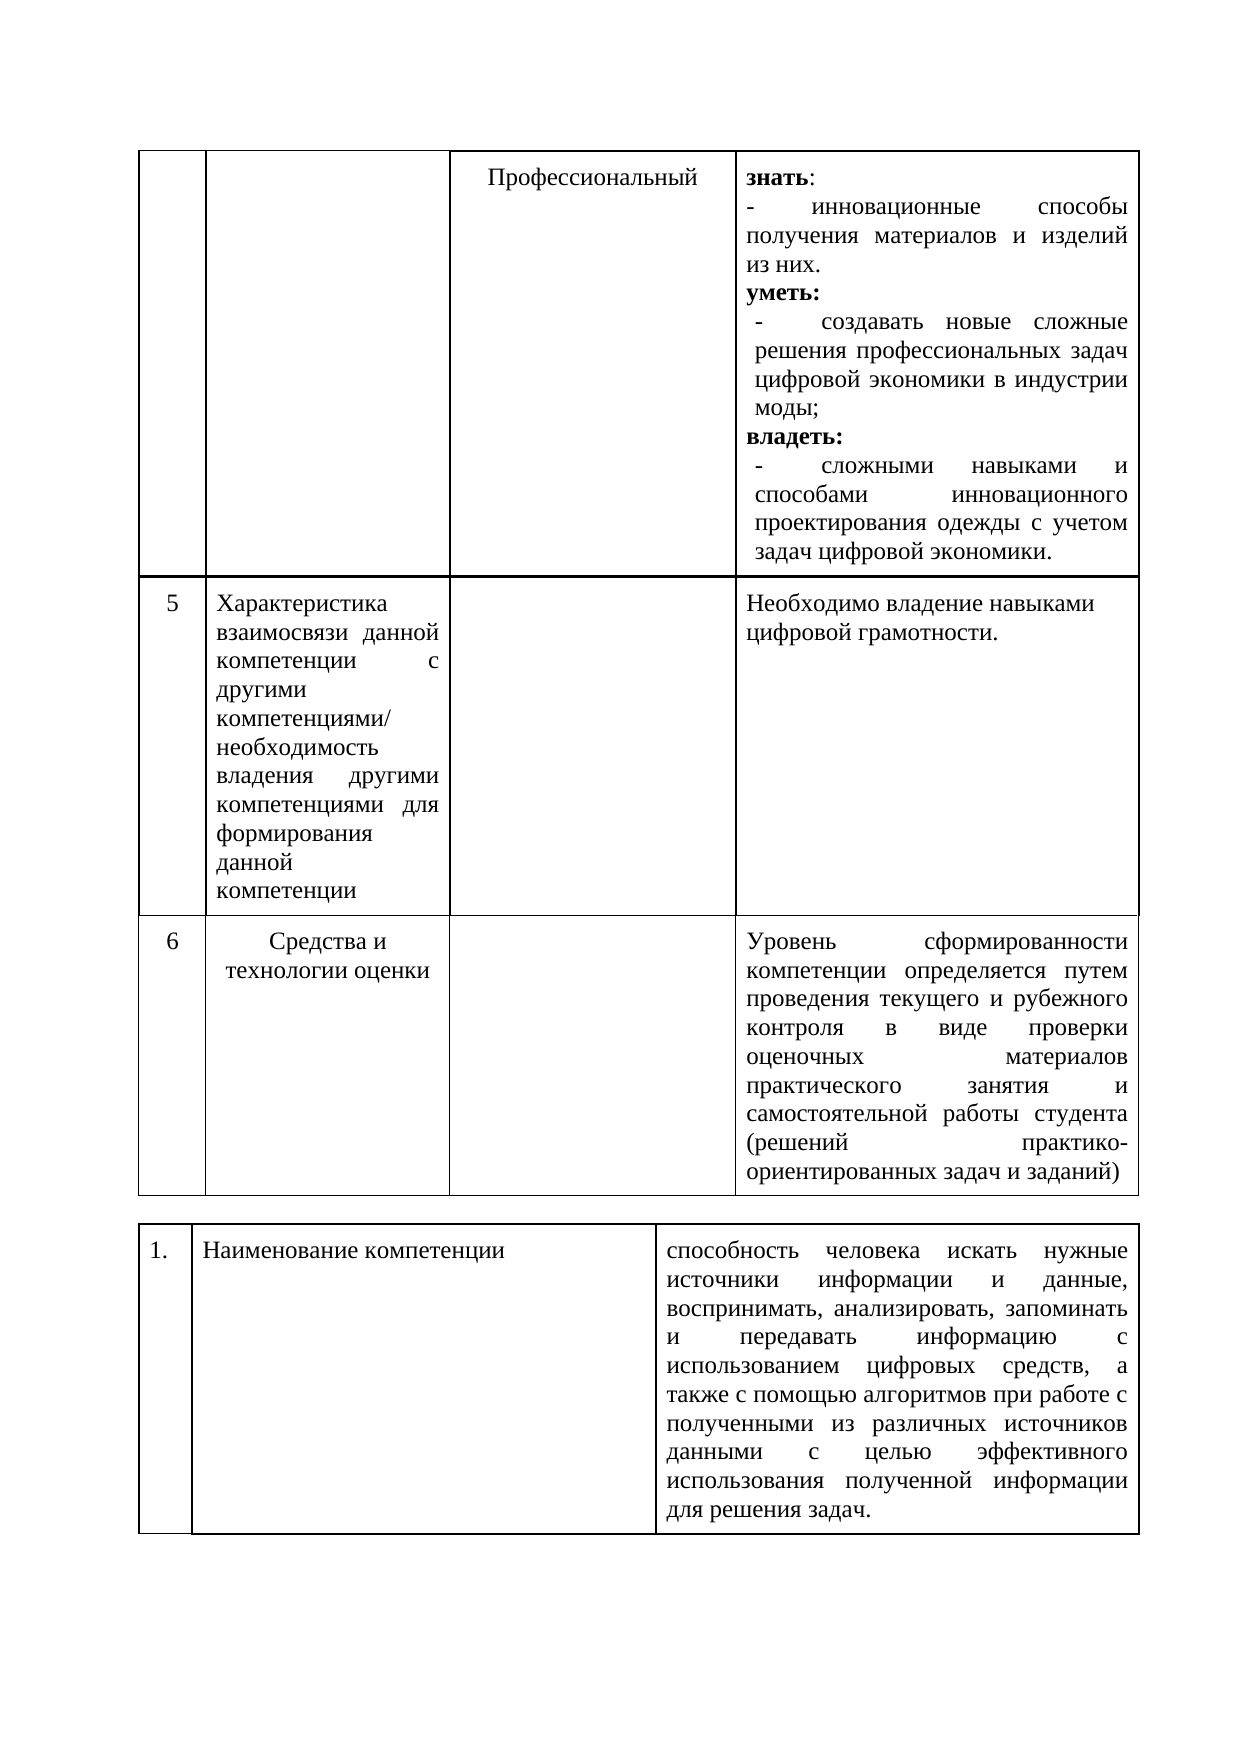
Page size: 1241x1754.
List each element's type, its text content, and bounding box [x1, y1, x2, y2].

table_cell [450, 916, 735, 1195]
table_header способность человека искать нужные источники информации и данные, воспринимать, анализировать, запоминать и передавать информацию с использованием цифровых средств, а также с помощью алгоритмов при работе с полученными из различных источников данными с целью эффективного использования полученной информации для решения задач. [657, 1225, 1138, 1533]
table_cell Уровень сформированности компетенции определяется путем проведения текущего и рубежного контроля в виде проверки оценочных материалов практического занятия и самостоятельной работы студента (решений практико-ориентированных задач и заданий) [736, 915, 1138, 1195]
table_cell знать: - инновационные способы получения материалов и изделий из них. уметь: создавать новые сложные решения профессиональных задач цифровой экономики в индустрии моды; владеть: сложными навыками и способами инновационного проектирования одежды с учетом задач цифровой экономики. [737, 152, 1138, 575]
table_cell Необходимо владение навыками цифровой грамотности. [737, 578, 1138, 914]
table_cell [207, 151, 449, 575]
table_cell Характеристика взаимосвязи данной компетенции с другими компетенциями/ необходимость владения другими компетенциями для формирования данной компетенции [207, 578, 449, 914]
table_cell Средства и технологии оценки [206, 916, 449, 1195]
table_cell [140, 151, 205, 575]
table_header Наименование компетенции [193, 1225, 655, 1533]
table_cell Профессиональный [451, 152, 735, 575]
table_cell 6 [139, 916, 205, 1195]
table_header 1. [140, 1225, 191, 1533]
table_cell [451, 578, 735, 914]
table_cell 5 [140, 578, 205, 914]
